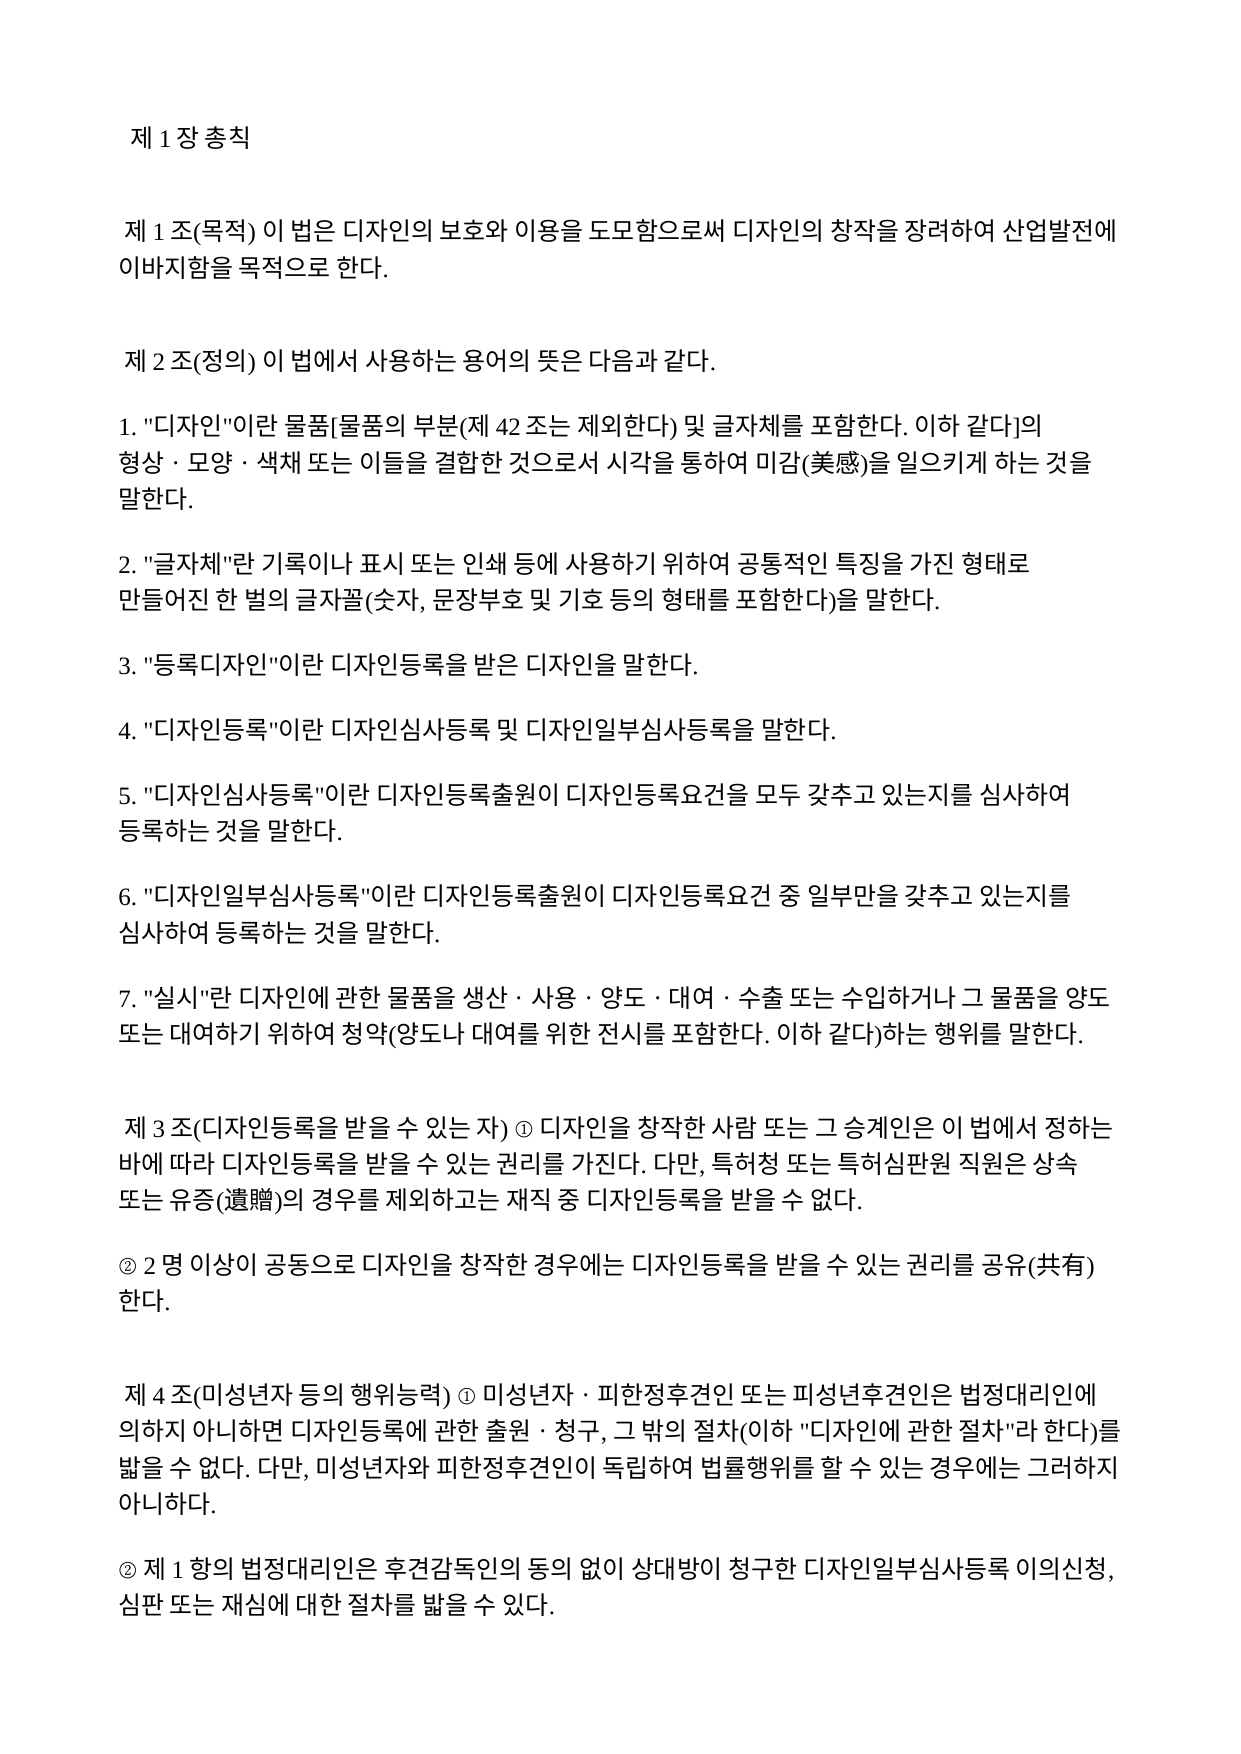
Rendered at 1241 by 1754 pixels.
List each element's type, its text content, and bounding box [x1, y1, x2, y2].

text 제1조(목적) 이 법은 디자인의 보호와 이용을 도모함으로써 디자인의 창작을 장려하여 산업발전에 이바지함을 목적으로 한다. [118, 212, 1122, 284]
text 제4조(미성년자 등의 행위능력) ① 미성년자ㆍ피한정후견인 또는 피성년후견인은 법정대리인에 의하지 아니하면 디자인등록에 관한 출원ㆍ청구, 그 밖의 절차(이하 "디자인에 관한 절차"라 한다)를 밟을 수 없다. 다만, 미성년자와 피한정후견인이 독립하여 법률행위를 할 수 있는 경우에는 그러하지 아니하다. [118, 1376, 1122, 1521]
text 5. "디자인심사등록"이란 디자인등록출원이 디자인등록요건을 모두 갖추고 있는지를 심사하여 등록하는 것을 말한다. [118, 776, 1122, 848]
text 2. "글자체"란 기록이나 표시 또는 인쇄 등에 사용하기 위하여 공통적인 특징을 가진 형태로 만들어진 한 벌의 글자꼴(숫자, 문장부호 및 기호 등의 형태를 포함한다)을 말한다. [118, 544, 1122, 617]
text 제1장 총칙 [118, 118, 1122, 154]
text ② 제1항의 법정대리인은 후견감독인의 동의 없이 상대방이 청구한 디자인일부심사등록 이의신청, 심판 또는 재심에 대한 절차를 밟을 수 있다. [118, 1549, 1122, 1622]
text 제2조(정의) 이 법에서 사용하는 용어의 뜻은 다음과 같다. [118, 342, 1122, 378]
text 제3조(디자인등록을 받을 수 있는 자) ① 디자인을 창작한 사람 또는 그 승계인은 이 법에서 정하는 바에 따라 디자인등록을 받을 수 있는 권리를 가진다. 다만, 특허청 또는 특허심판원 직원은 상속 또는 유증(遺贈)의 경우를 제외하고는 재직 중 디자인등록을 받을 수 없다. [118, 1108, 1122, 1217]
text 6. "디자인일부심사등록"이란 디자인등록출원이 디자인등록요건 중 일부만을 갖추고 있는지를 심사하여 등록하는 것을 말한다. [118, 877, 1122, 949]
text 1. "디자인"이란 물품[물품의 부분(제42조는 제외한다) 및 글자체를 포함한다. 이하 같다]의 형상ㆍ모양ㆍ색채 또는 이들을 결합한 것으로서 시각을 통하여 미감(美感)을 일으키게 하는 것을 말한다. [118, 407, 1122, 516]
text 4. "디자인등록"이란 디자인심사등록 및 디자인일부심사등록을 말한다. [118, 711, 1122, 747]
text 7. "실시"란 디자인에 관한 물품을 생산ㆍ사용ㆍ양도ㆍ대여ㆍ수출 또는 수입하거나 그 물품을 양도 또는 대여하기 위하여 청약(양도나 대여를 위한 전시를 포함한다. 이하 같다)하는 행위를 말한다. [118, 978, 1122, 1051]
text 3. "등록디자인"이란 디자인등록을 받은 디자인을 말한다. [118, 646, 1122, 682]
text ② 2명 이상이 공동으로 디자인을 창작한 경우에는 디자인등록을 받을 수 있는 권리를 공유(共有)한다. [118, 1246, 1122, 1318]
